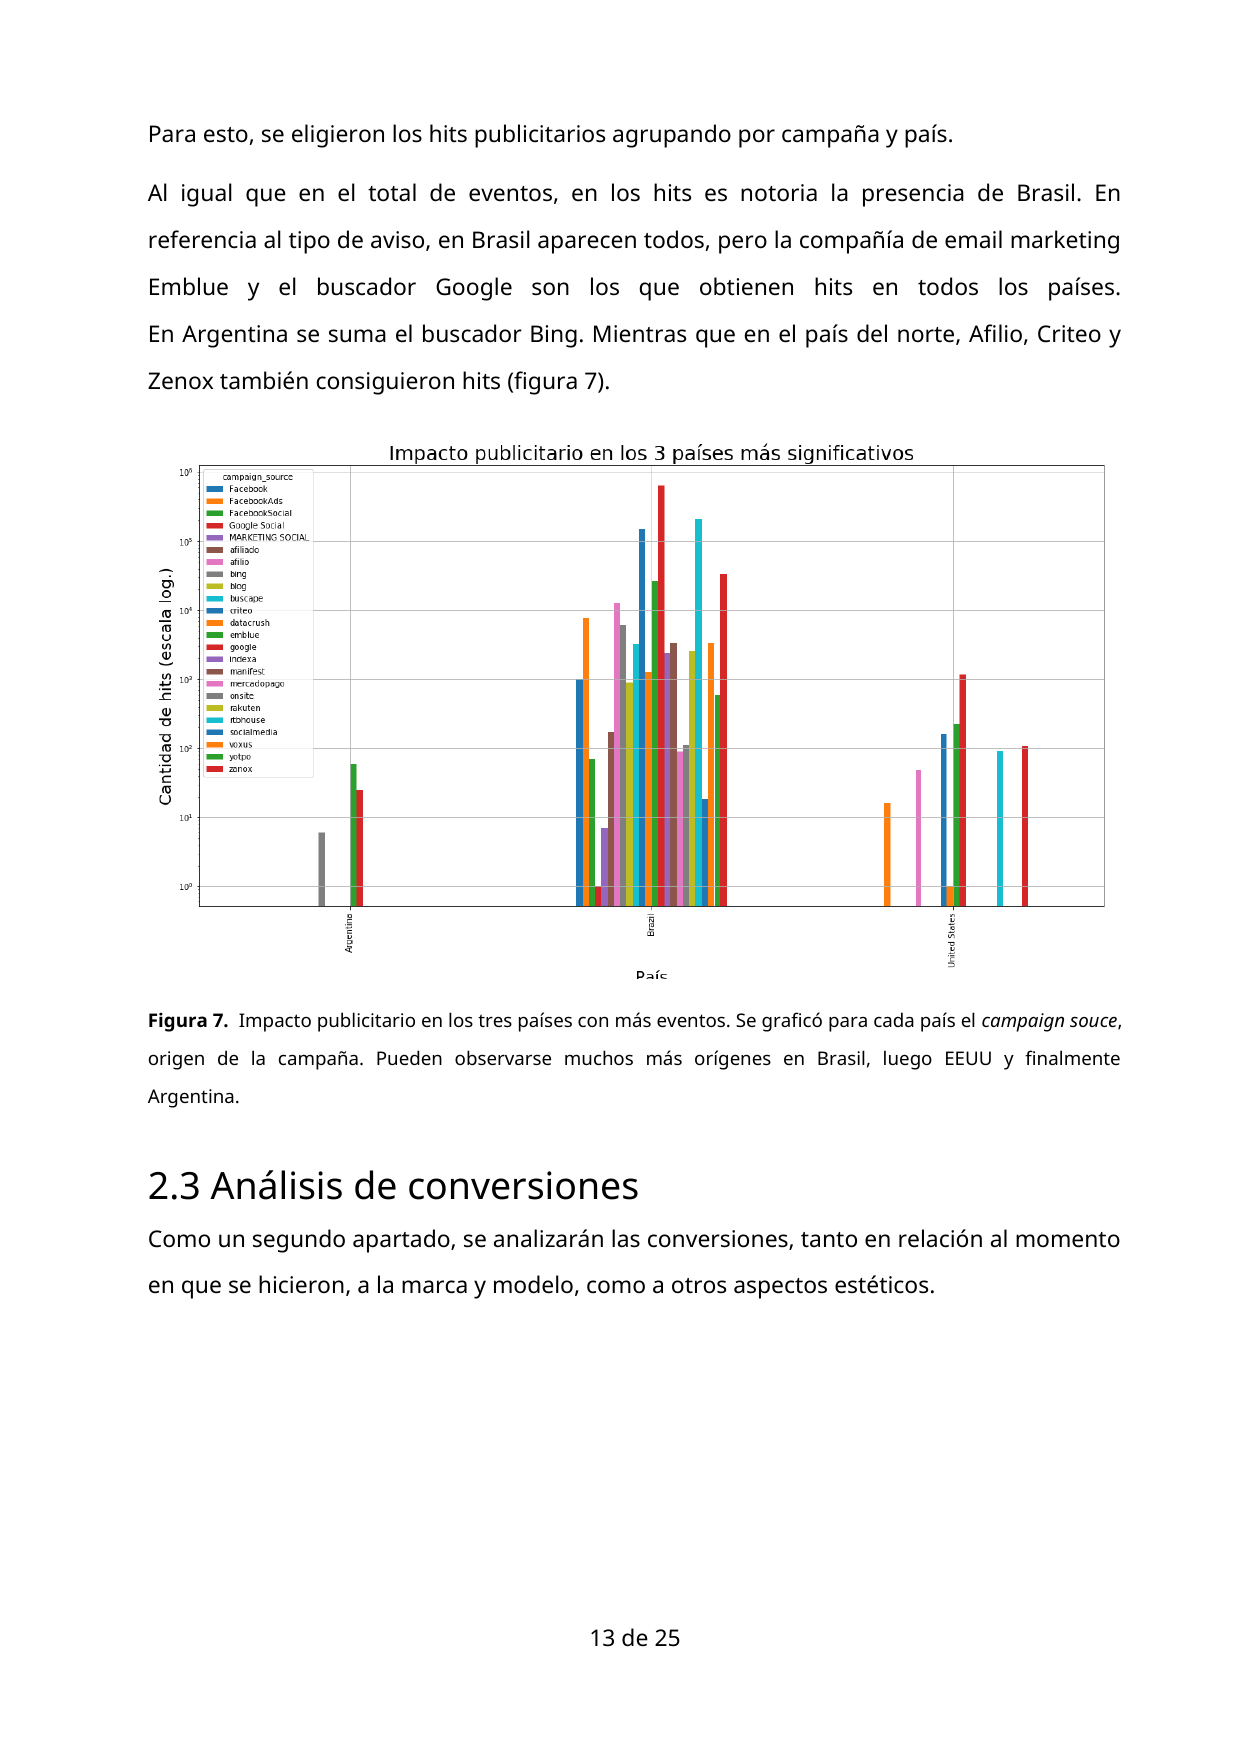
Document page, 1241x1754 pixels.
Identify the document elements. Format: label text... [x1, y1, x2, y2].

text Como un segundo apartado, se analizarán las conversiones, tanto en relación al momento en que se hicieron, a la marca y modelo, como a otros aspectos estéticos. [148, 1223, 1122, 1301]
text Al igual que en el total de eventos, en los hits es notoria la presencia de Brasil. En referencia al tipo de aviso, en Brasil aparecen todos, pero la compañía de email marketing Emblue y el buscador Google son los que obtienen hits en todos los países. En Argentina se suma el buscador Bing. Mientras que en el país del norte, Afilio, Criteo y Zenox también consiguieron hits (figura 7). [148, 177, 1122, 396]
picture [147, 424, 1114, 979]
subtitle 2.3 Análisis de conversiones [148, 1159, 1122, 1210]
text Figura 7. Impacto publicitario en los tres países con más eventos. Se graficó para cada país el campaign souce, origen de la campaña. Pueden observarse muchos más orígenes en Brasil, luego EEUU y finalmente Argentina. [148, 1007, 1122, 1109]
text Para esto, se eligieron los hits publicitarios agrupando por campaña y país. [148, 118, 1122, 149]
